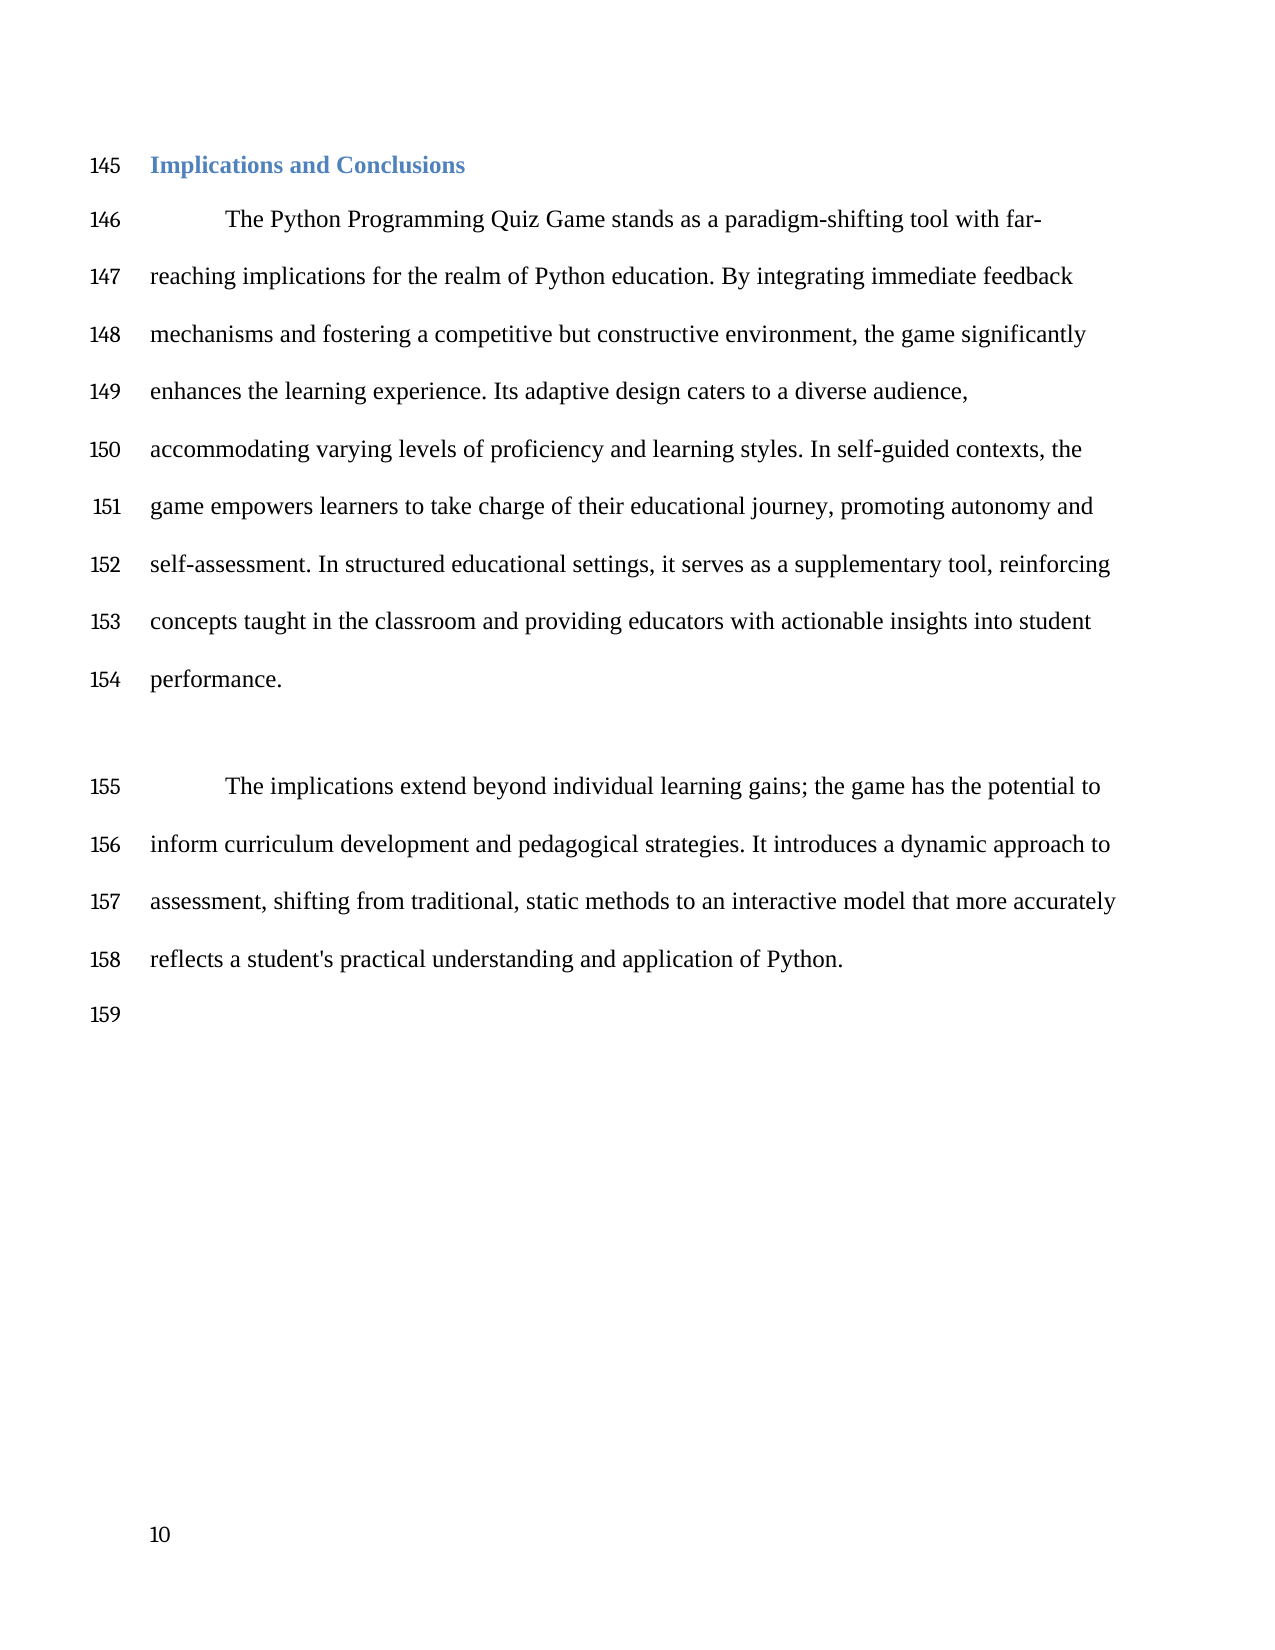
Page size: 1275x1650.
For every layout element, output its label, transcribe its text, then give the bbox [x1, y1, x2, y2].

text The Python Programming Quiz Game stands as a paradigm-shifting tool with far-reaching implications for the realm of Python education. By integrating immediate feedback mechanisms and fostering a competitive but constructive environment, the game significantly enhances the learning experience. Its adaptive design caters to a diverse audience, accommodating varying levels of proficiency and learning styles. In self-guided contexts, the game empowers learners to take charge of their educational journey, promoting autonomy and self-assessment. In structured educational settings, it serves as a supplementary tool, reinforcing concepts taught in the classroom and providing educators with actionable insights into student performance. [150, 204, 1125, 693]
subtitle The implications extend beyond individual learning gains; the game has the potential to inform curriculum development and pedagogical strategies. It introduces a dynamic approach to assessment, shifting from traditional, static methods to an interactive model that more accurately reflects a student's practical understanding and application of Python. [150, 771, 1125, 973]
text Implications and Conclusions [150, 150, 1125, 179]
